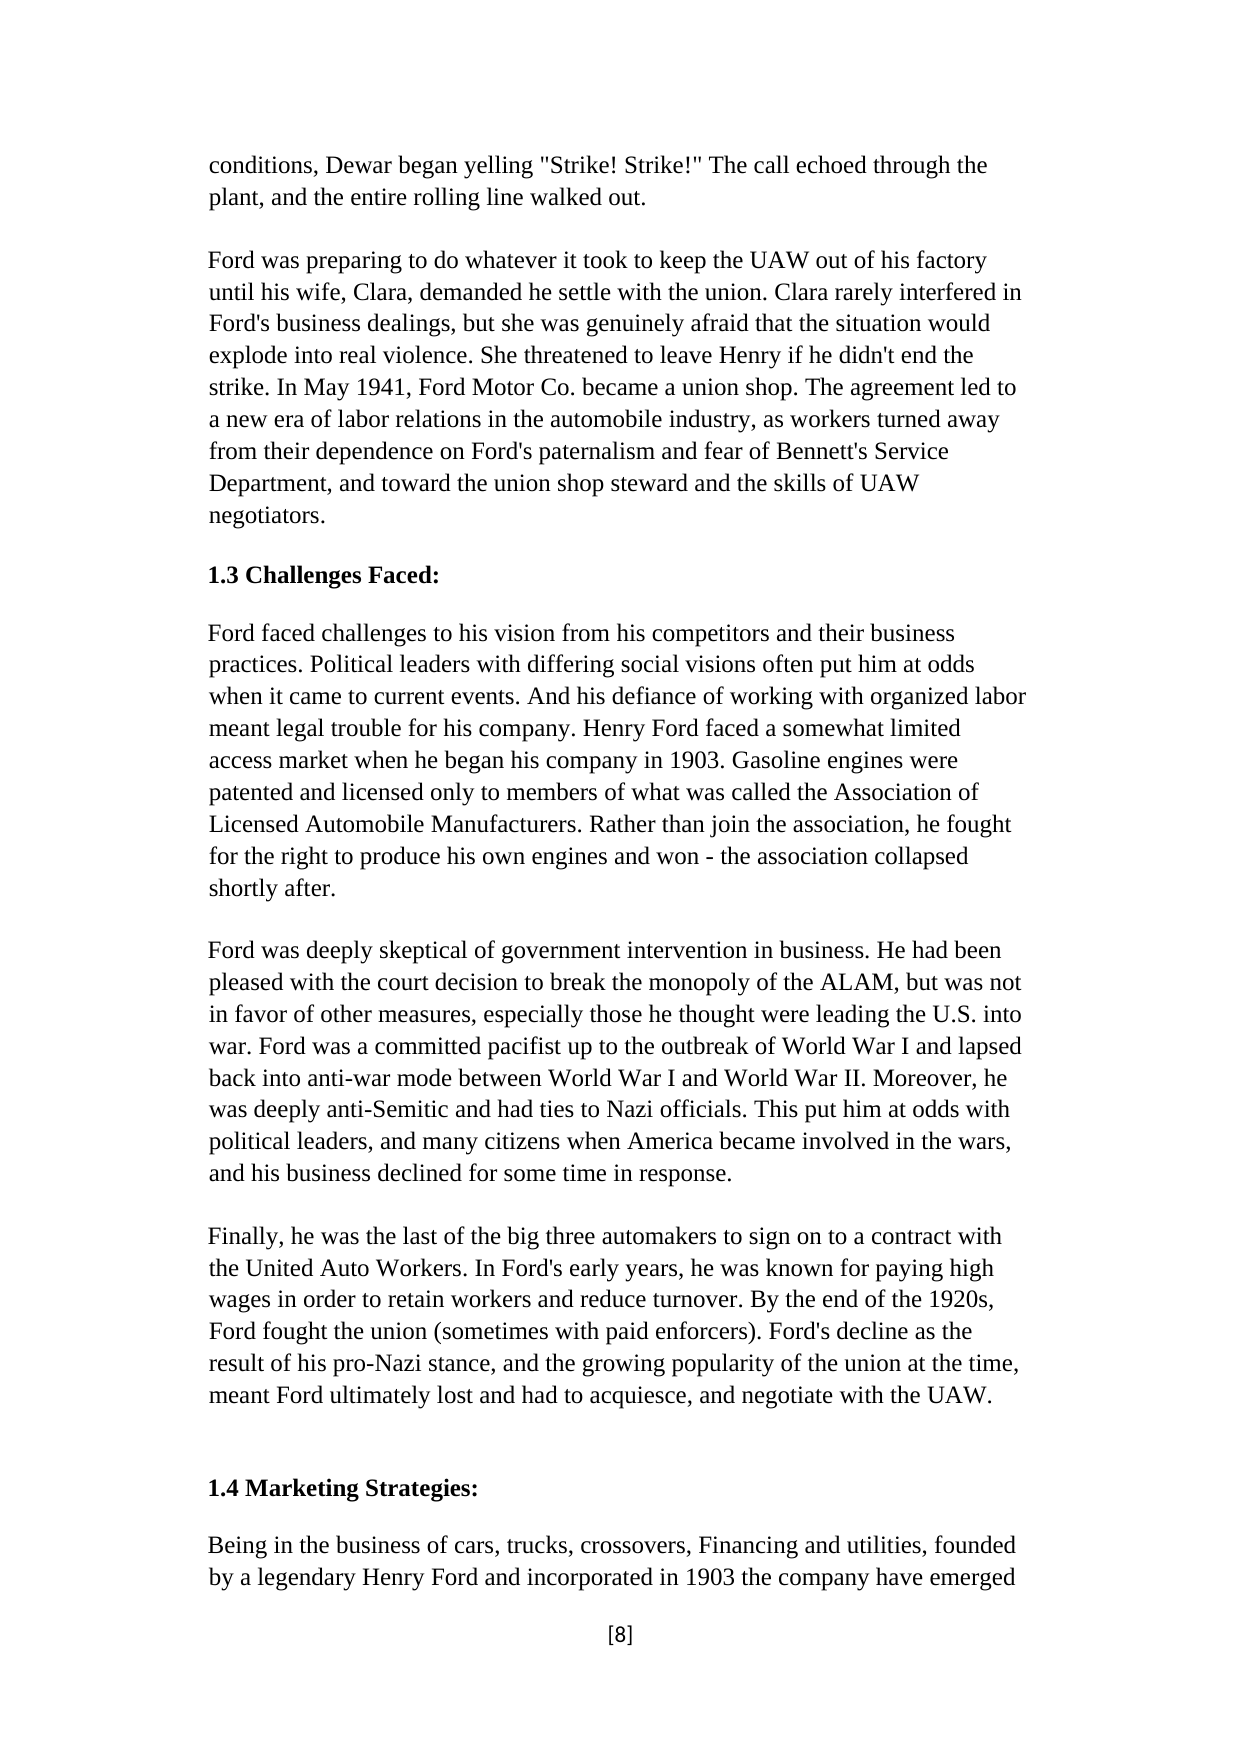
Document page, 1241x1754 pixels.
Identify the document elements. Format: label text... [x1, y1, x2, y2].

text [207, 1530, 1031, 1591]
text Ford was preparing to do whatever it took to keep the UAW out of his factory until his wife, Clara, demanded he settle with the union. Clara rarely interfered in Ford's business dealings, but she was genuinely afraid that the situation would explode into real violence. She threatened to leave Henry if he didn't end the strike. In May 1941, Ford Motor Co. became a union shop. The agreement led to a new era of labor relations in the automobile industry, as workers turned away from their dependence on Ford's paternalism and fear of Bennett's Service Department, and toward the union shop steward and the skills of UAW negotiators. [207, 245, 1031, 528]
subtitle 1.3 Challenges Faced: [207, 561, 1098, 589]
text Ford faced challenges to his vision from his competitors and their business practices. Political leaders with differing social visions often put him at odds when it came to current events. And his defiance of working with organized labor meant legal trouble for his company. Henry Ford faced a somewhat limited access market when he began his company in 1903. Gasoline engines were patented and licensed only to members of what was called the Association of Licensed Automobile Manufacturers. Rather than join the association, he fought for the right to produce his own engines and won - the association collapsed shortly after. [207, 618, 1031, 901]
text Ford was deeply skeptical of government intervention in business. He had been pleased with the court decision to break the monopoly of the ALAM, but was not in favor of other measures, especially those he thought were leading the U.S. into war. Ford was a committed pacifist up to the outbreak of World War I and lapsed back into anti-war mode between World War I and World War II. Moreover, he was deeply anti-Semitic and had ties to Nazi officials. This put him at odds with political leaders, and many citizens when America became involved in the wars, and his business declined for some time in response. [207, 935, 1031, 1187]
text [207, 150, 1031, 211]
text Finally, he was the last of the big three automakers to sign on to a contract with the United Auto Workers. In Ford's early years, he was known for paying high wages in order to retain workers and reduce turnover. By the end of the 1920s, Ford fought the union (sometimes with paid enforcers). Ford's decline as the result of his pro-Nazi stance, and the growing popularity of the union at the time, meant Ford ultimately lost and had to acquiesce, and negotiate with the UAW. [207, 1221, 1031, 1409]
subtitle 1.4 Marketing Strategies: [207, 1473, 1098, 1502]
